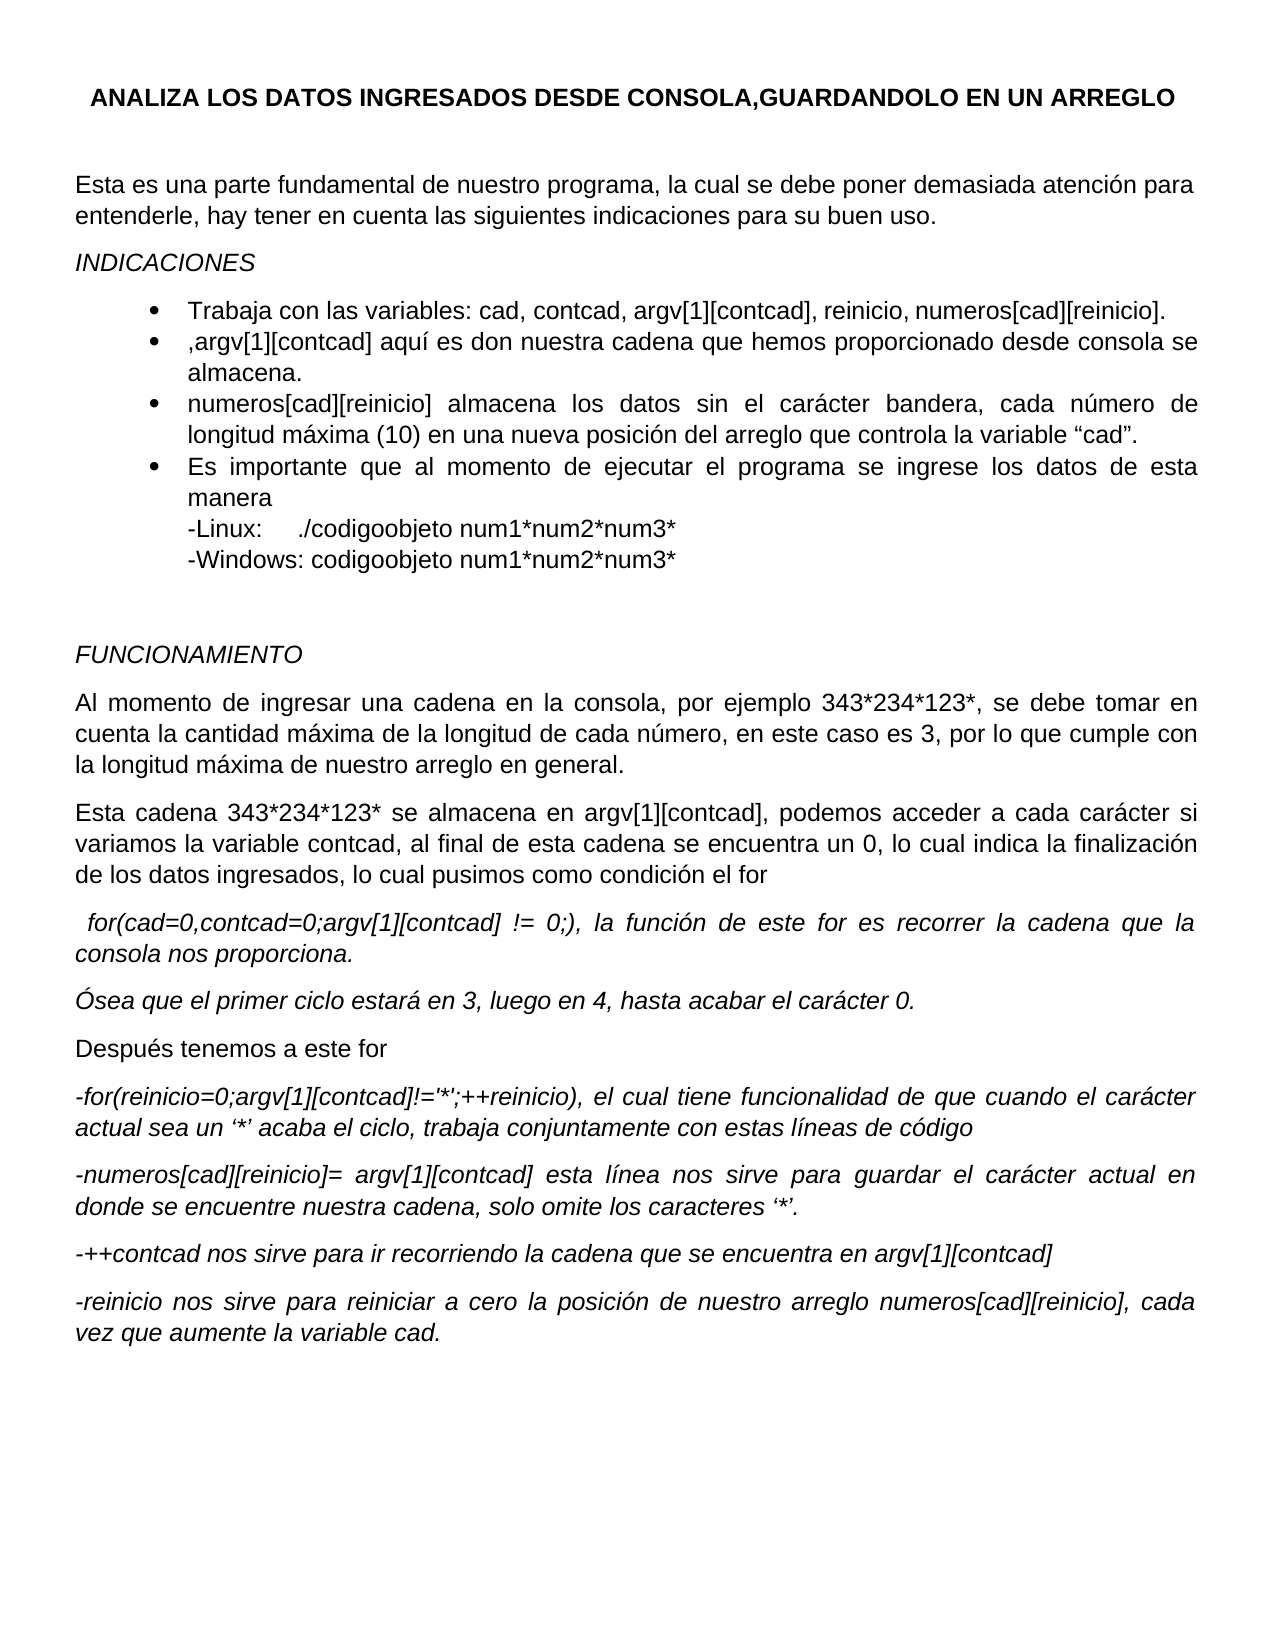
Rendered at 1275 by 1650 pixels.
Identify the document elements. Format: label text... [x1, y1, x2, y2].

list -Windows: codigoobjeto num1*num2*num3* [187, 545, 1200, 573]
text for(cad=0,contcad=0;argv[1][contcad] != 0;), la función de este for es recorrer la cadena que la consola nos proporciona. [75, 907, 1200, 967]
text Al momento de ingresar una cadena en la consola, por ejemplo 343*234*123*, se debe tomar en cuenta la cantidad máxima de la longitud de cada número, en este caso es 3, por lo que cumple con la longitud máxima de nuestro arreglo en general. [75, 688, 1200, 779]
text Esta es una parte fundamental de nuestro programa, la cual se debe poner demasiada atención para entenderle, hay tener en cuenta las siguientes indicaciones para su buen uso. [75, 169, 1200, 229]
text INDICACIONES [75, 248, 1200, 277]
text -for(reinicio=0;argv[1][contcad]!='*';++reinicio), el cual tiene funcionalidad de que cuando el carácter actual sea un ‘*’ acaba el ciclo, trabaja conjuntamente con estas líneas de código [75, 1082, 1200, 1141]
text FUNCIONAMIENTO [75, 640, 1200, 669]
text Después tenemos a este for [75, 1034, 1200, 1063]
text -numeros[cad][reinicio]= argv[1][contcad] esta línea nos sirve para guardar el carácter actual en donde se encuentre nuestra cadena, solo omite los caracteres ‘*’. [75, 1160, 1200, 1220]
list Es importante que al momento de ejecutar el programa se ingrese los datos de esta manera [150, 452, 1200, 511]
list -Linux: ./codigoobjeto num1*num2*num3* [187, 514, 1200, 542]
text -reinicio nos sirve para reiniciar a cero la posición de nuestro arreglo numeros[cad][reinicio], cada vez que aumente la variable cad. [75, 1287, 1200, 1347]
text Ósea que el primer ciclo estará en 3, luego en 4, hasta acabar el carácter 0. [75, 986, 1200, 1015]
text -++contcad nos sirve para ir recorriendo la cadena que se encuentra en argv[1][contcad] [75, 1239, 1200, 1268]
text Esta cadena 343*234*123* se almacena en argv[1][contcad], podemos acceder a cada carácter si variamos la variable contcad, al final de esta cadena se encuentra un 0, lo cual indica la finalización de los datos ingresados, lo cual pusimos como condición el for [75, 798, 1200, 888]
list numeros[cad][reinicio] almacena los datos sin el carácter bandera, cada número de longitud máxima (10) en una nueva posición del arreglo que controla la variable “cad”. [150, 389, 1200, 449]
list Trabaja con las variables: cad, contcad, argv[1][contcad], reinicio, numeros[cad][reinicio]. [150, 296, 1200, 325]
list ,argv[1][contcad] aquí es don nuestra cadena que hemos proporcionado desde consola se almacena. [150, 327, 1200, 387]
